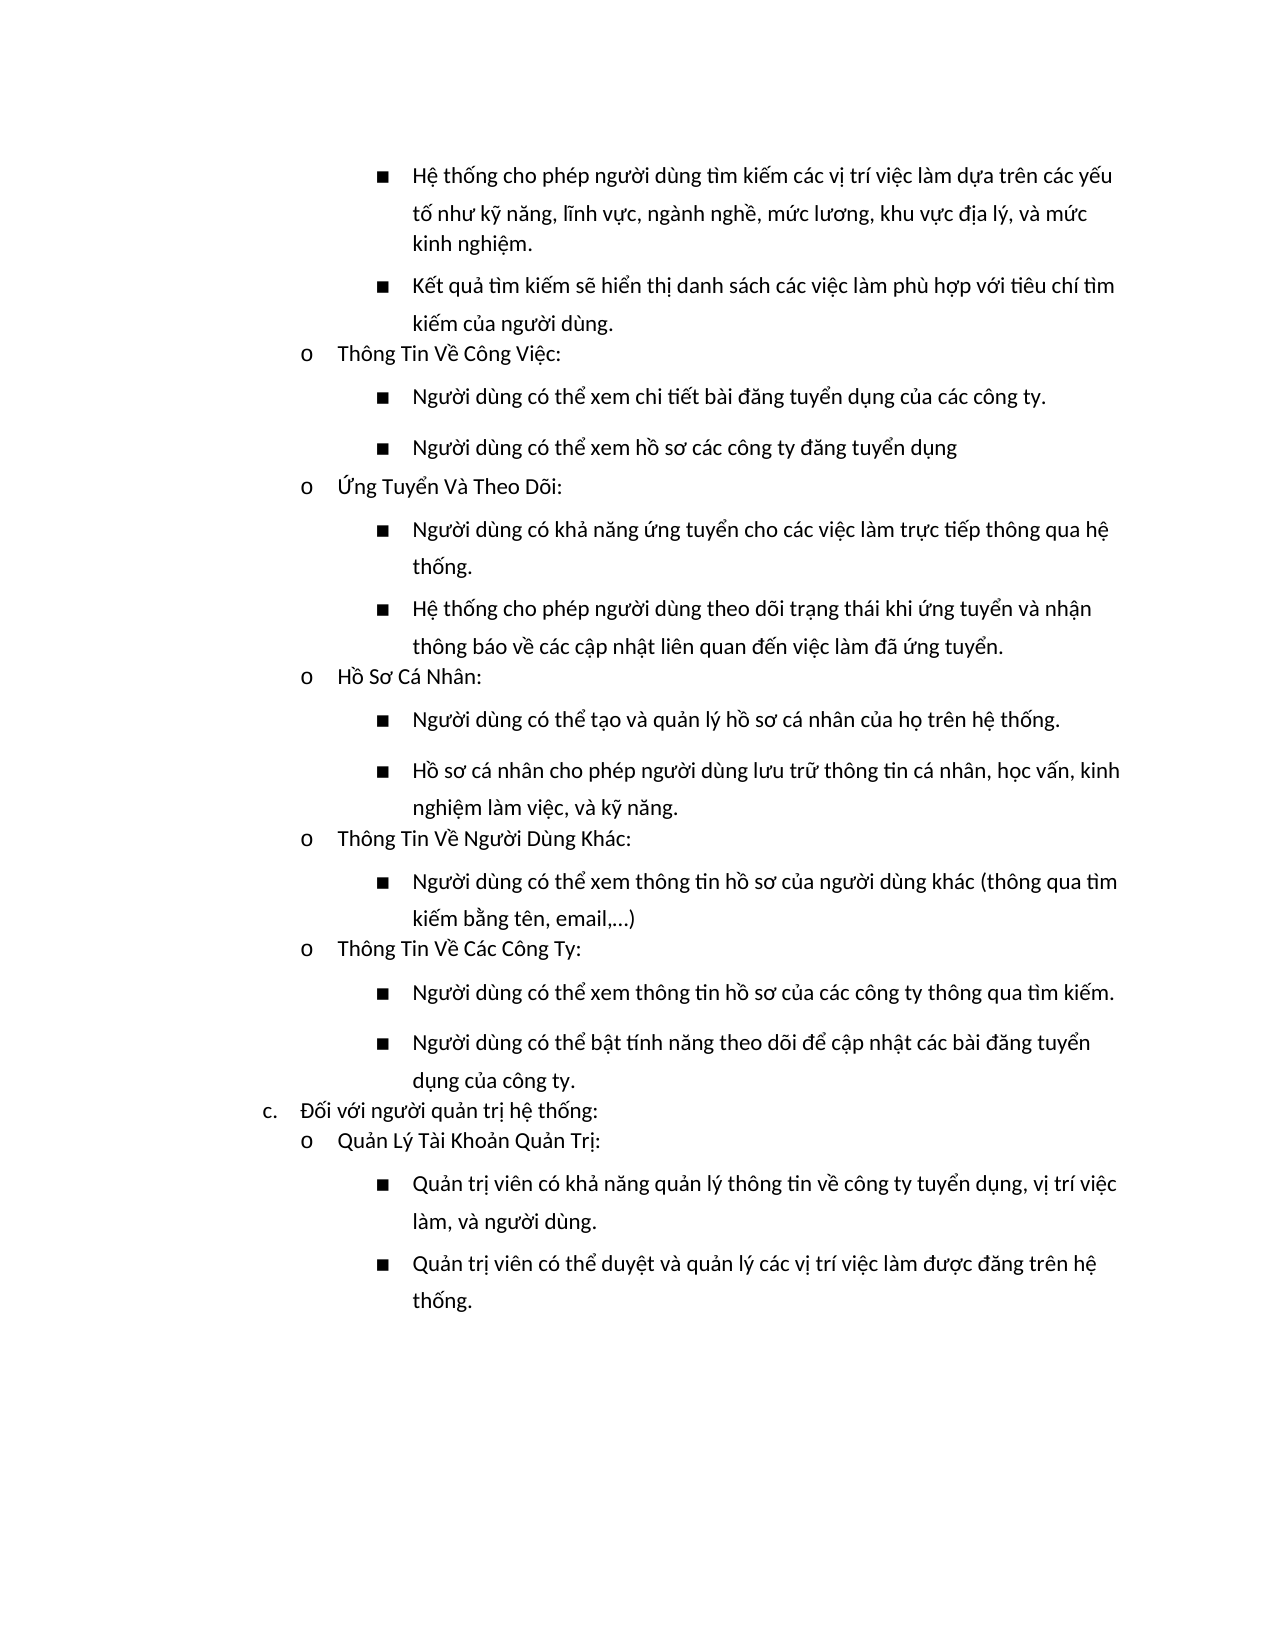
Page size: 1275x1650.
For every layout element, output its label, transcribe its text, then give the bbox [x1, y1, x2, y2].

list Người dùng có thể bật tính năng theo dõi để cập nhật các bài đăng tuyển dụng của công ty. [375, 1017, 1125, 1094]
list Người dùng có thể tạo và quản lý hồ sơ cá nhân của họ trên hệ thống. [375, 693, 1125, 741]
list Ứng Tuyển Và Theo Dõi: [300, 472, 1125, 501]
list Thông Tin Về Công Việc: [300, 339, 1125, 368]
list Hệ thống cho phép người dùng tìm kiếm các vị trí việc làm dựa trên các yếu tố như kỹ năng, lĩnh vực, ngành nghề, mức lương, khu vực địa lý, và mức kinh nghiệm. [375, 150, 1125, 257]
list Người dùng có thể xem thông tin hồ sơ của các công ty thông qua tìm kiếm. [375, 966, 1125, 1013]
list Người dùng có khả năng ứng tuyển cho các việc làm trực tiếp thông qua hệ thống. [375, 503, 1125, 581]
list Thông Tin Về Người Dùng Khác: [300, 824, 1125, 853]
list Kết quả tìm kiếm sẽ hiển thị danh sách các việc làm phù hợp với tiêu chí tìm kiếm của người dùng. [375, 259, 1125, 337]
list Quản trị viên có thể duyệt và quản lý các vị trí việc làm được đăng trên hệ thống. [375, 1237, 1125, 1314]
list Người dùng có thể xem chi tiết bài đăng tuyển dụng của các công ty. [375, 370, 1125, 417]
list Người dùng có thể xem thông tin hồ sơ của người dùng khác (thông qua tìm kiếm bằng tên, email,…) [375, 855, 1125, 932]
list Đối với người quản trị hệ thống: [262, 1096, 1125, 1124]
list Người dùng có thể xem hồ sơ các công ty đăng tuyển dụng [375, 421, 1125, 468]
list Hồ Sơ Cá Nhân: [300, 662, 1125, 691]
list Quản trị viên có khả năng quản lý thông tin về công ty tuyển dụng, vị trí việc làm, và người dùng. [375, 1158, 1125, 1235]
list Hồ sơ cá nhân cho phép người dùng lưu trữ thông tin cá nhân, học vấn, kinh nghiệm làm việc, và kỹ năng. [375, 744, 1125, 821]
list Quản Lý Tài Khoản Quản Trị: [300, 1126, 1125, 1155]
list Thông Tin Về Các Công Ty: [300, 934, 1125, 964]
list Hệ thống cho phép người dùng theo dõi trạng thái khi ứng tuyển và nhận thông báo về các cập nhật liên quan đến việc làm đã ứng tuyển. [375, 583, 1125, 660]
